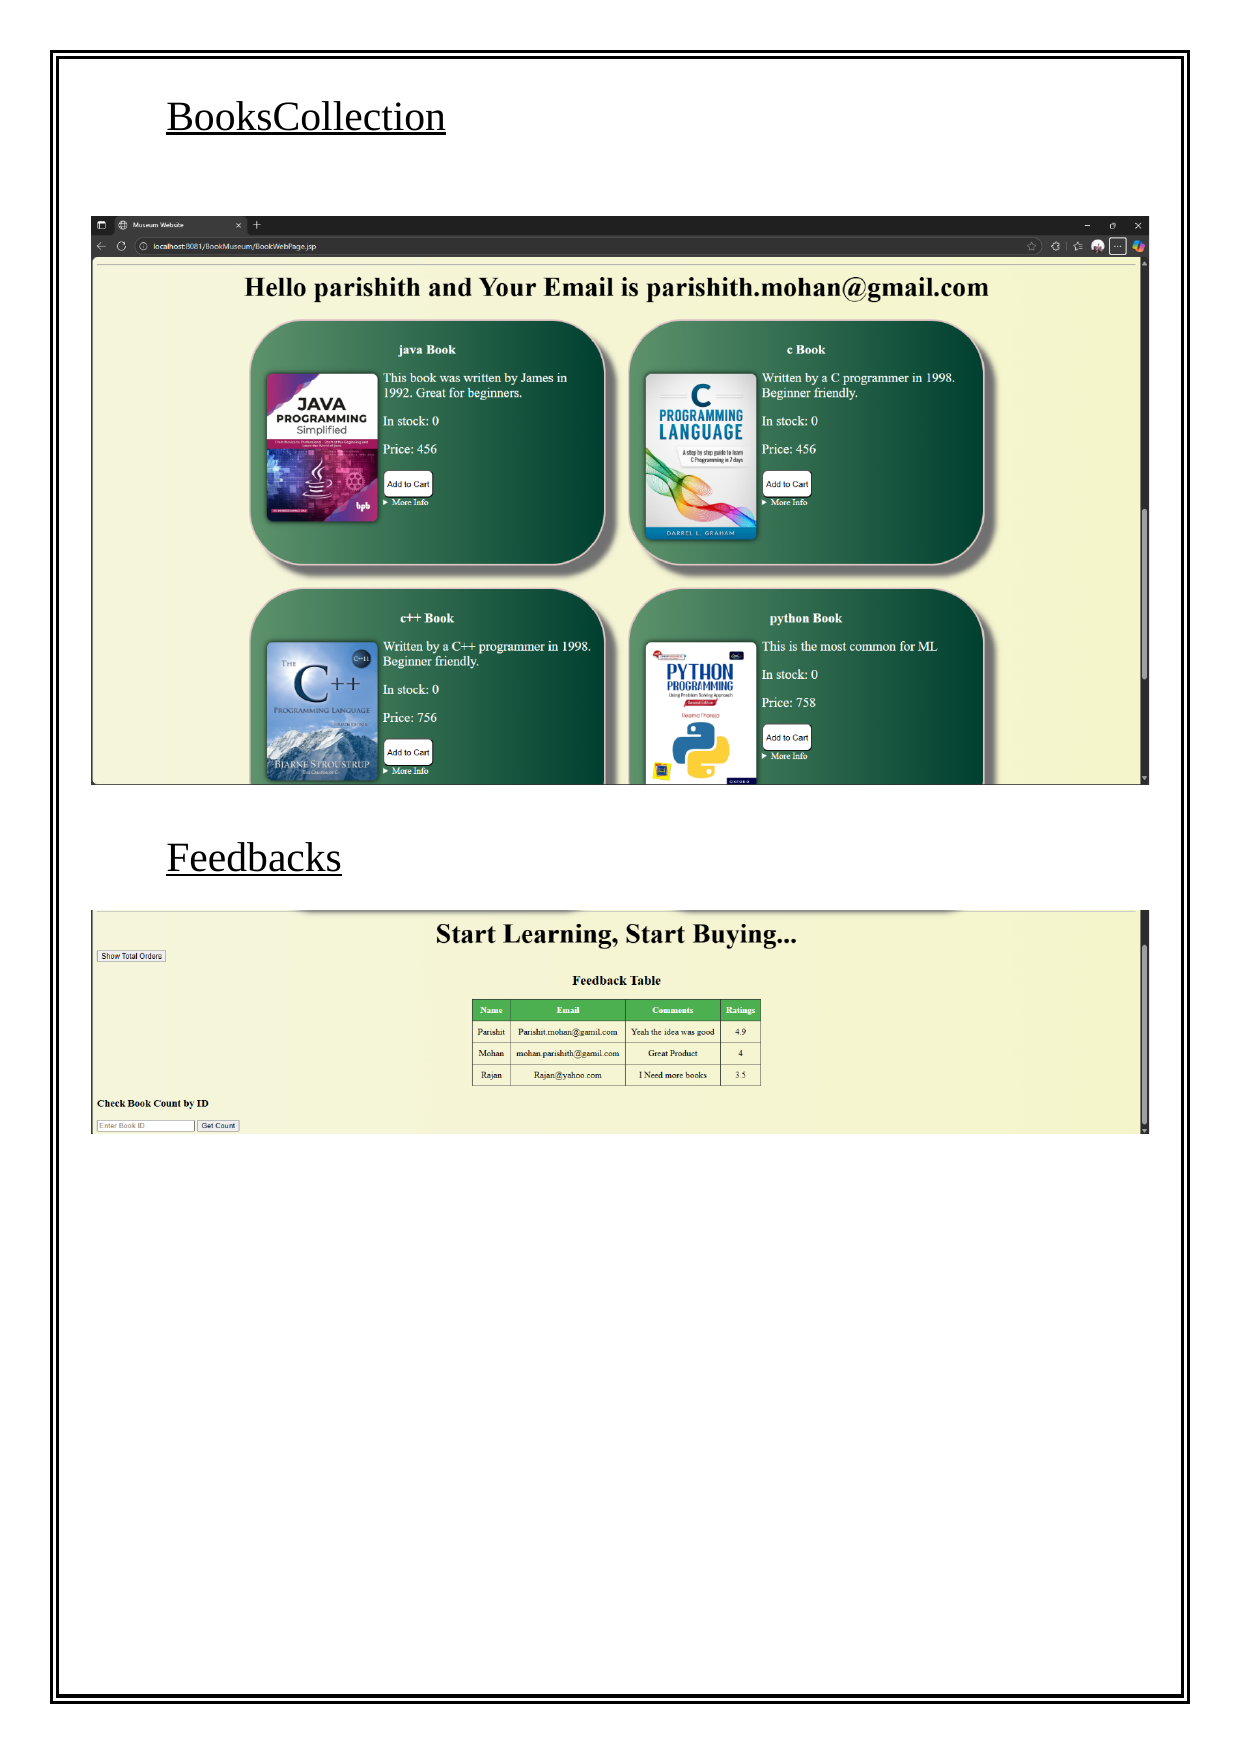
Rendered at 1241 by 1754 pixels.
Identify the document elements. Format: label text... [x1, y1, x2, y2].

text Feedbacks [166, 832, 1149, 880]
picture [91, 910, 1150, 1134]
picture [91, 216, 1150, 785]
text BooksCollection [166, 91, 1149, 139]
